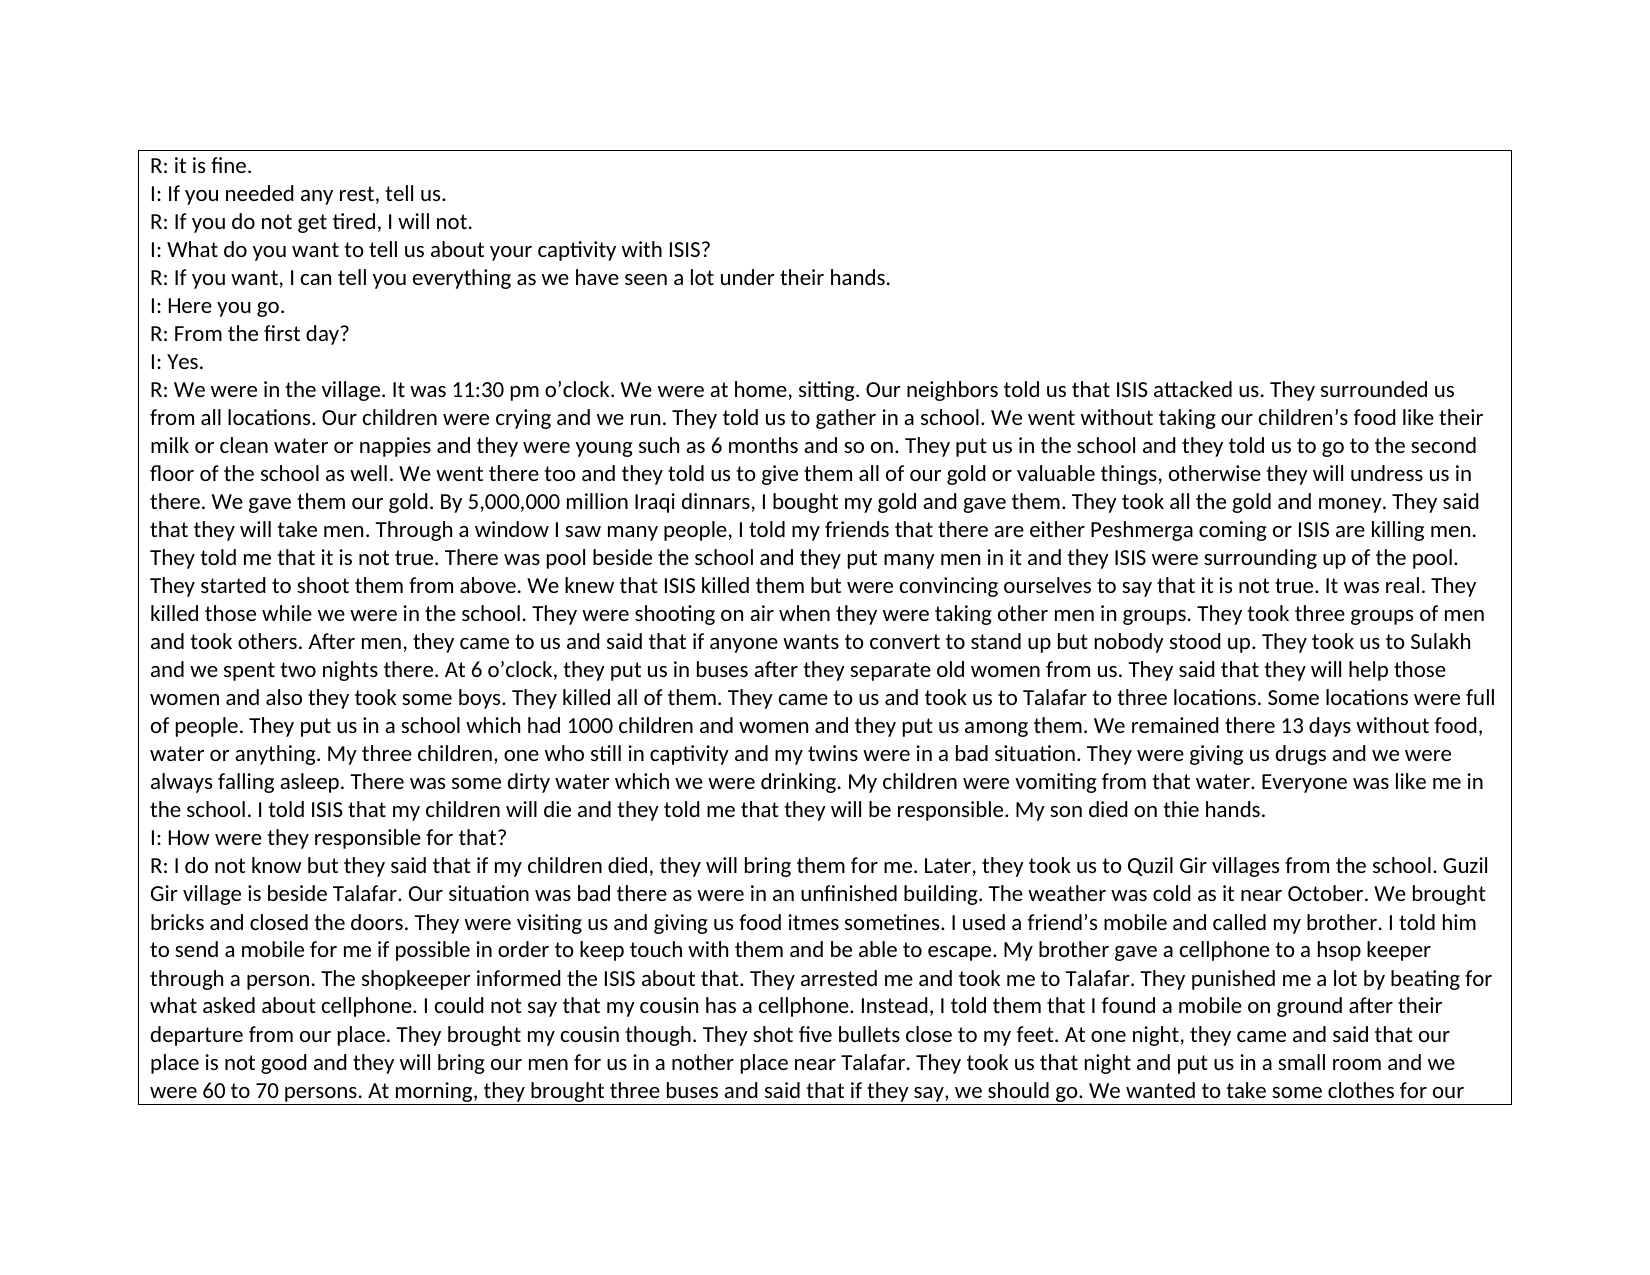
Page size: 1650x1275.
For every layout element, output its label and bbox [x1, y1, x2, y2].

table_cell [139, 151, 1511, 1104]
